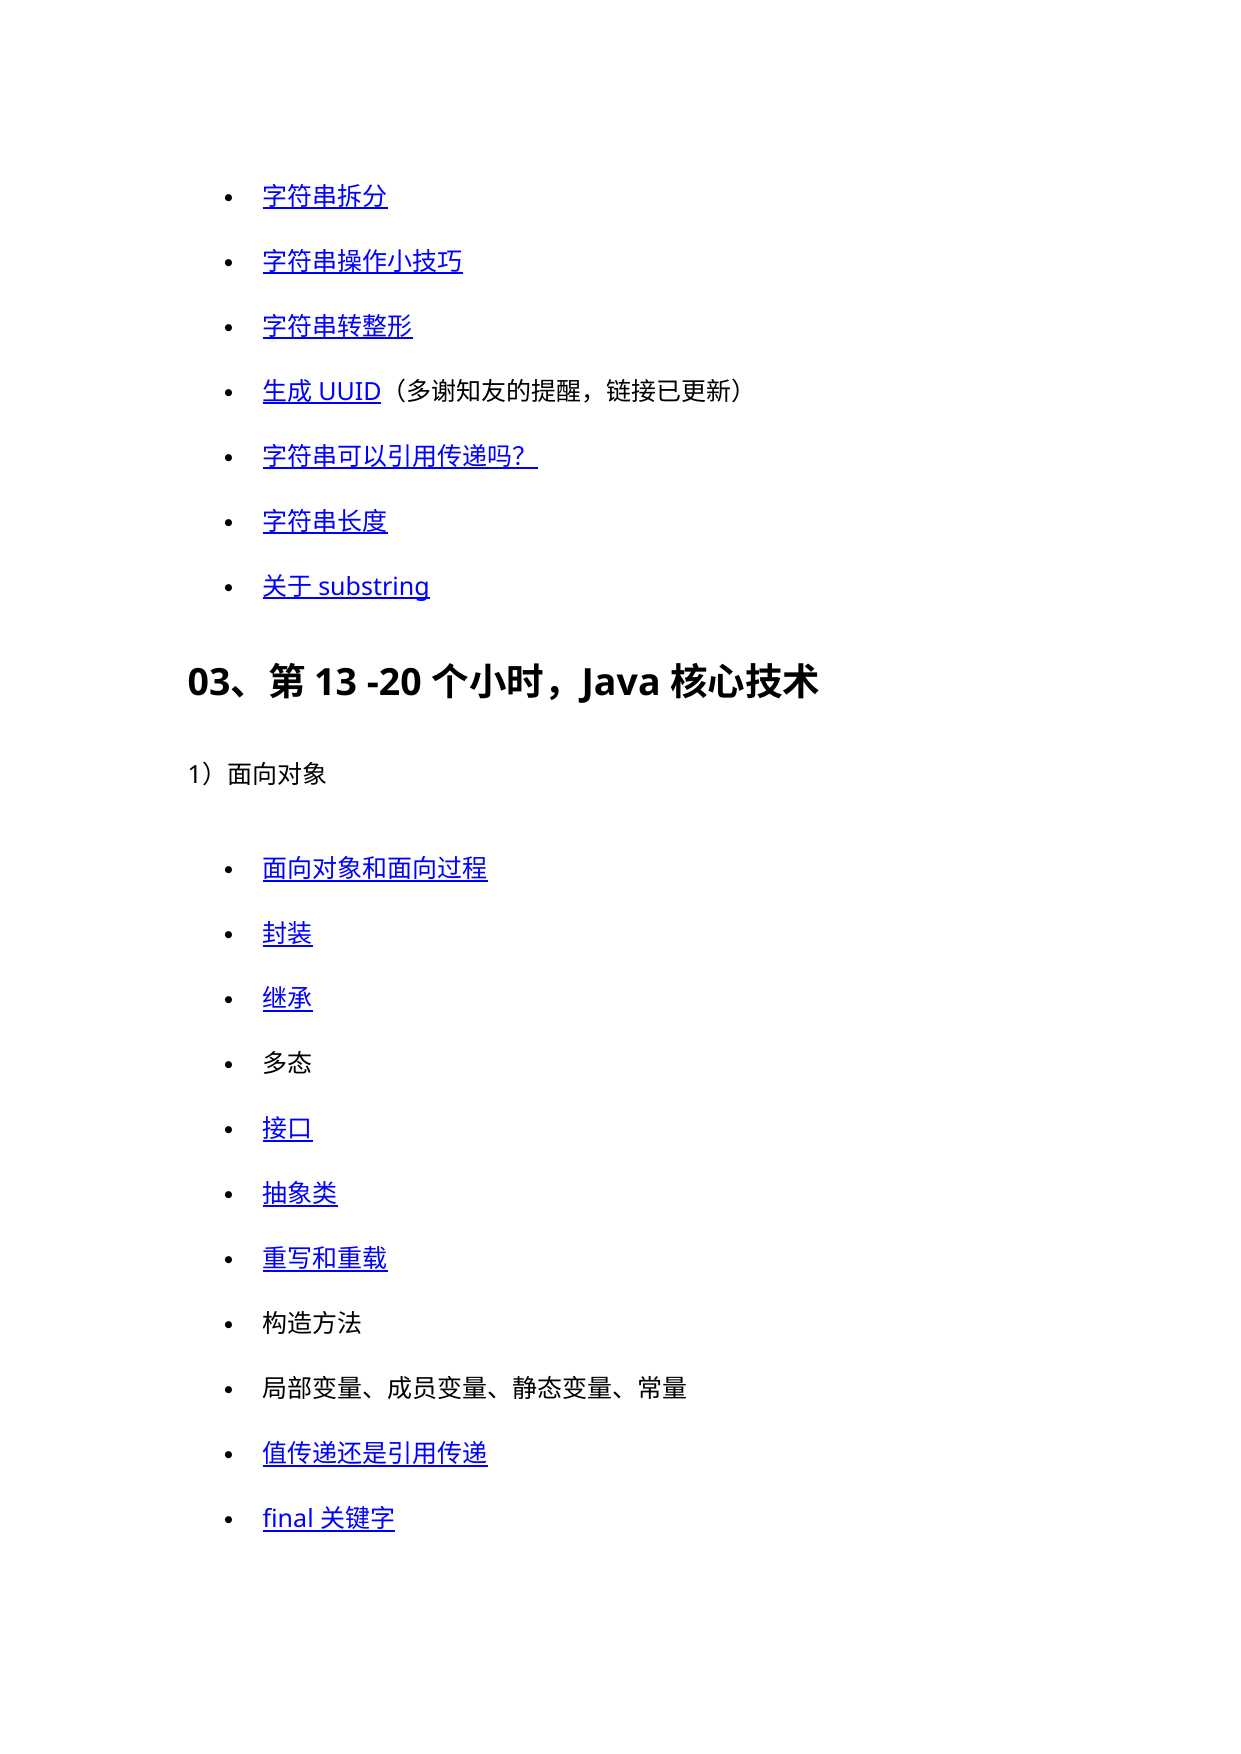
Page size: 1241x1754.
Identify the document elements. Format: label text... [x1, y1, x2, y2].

list 继承 [225, 964, 1053, 1029]
list 封装 [225, 899, 1053, 964]
list 字符串转整形 [225, 292, 1053, 357]
list 局部变量、成员变量、静态变量、常量 [225, 1354, 1053, 1419]
list 字符串长度 [225, 487, 1053, 552]
list 值传递还是引用传递 [225, 1419, 1053, 1484]
list 抽象类 [225, 1159, 1053, 1224]
text 03、第 13 -20 个小时，Java 核心技术 [187, 646, 1053, 711]
list 字符串拆分 [225, 162, 1053, 227]
list 字符串可以引用传递吗？ [225, 422, 1053, 487]
list 多态 [225, 1029, 1053, 1094]
list 生成 UUID（多谢知友的提醒，链接已更新） [225, 357, 1053, 422]
list 重写和重载 [225, 1224, 1053, 1289]
list 字符串操作小技巧 [225, 227, 1053, 292]
text 1）面向对象 [187, 740, 1053, 805]
list 接口 [225, 1094, 1053, 1159]
list 构造方法 [225, 1289, 1053, 1354]
list final 关键字 [225, 1484, 1053, 1549]
list 面向对象和面向过程 [225, 834, 1053, 899]
list 关于 substring [225, 552, 1053, 617]
